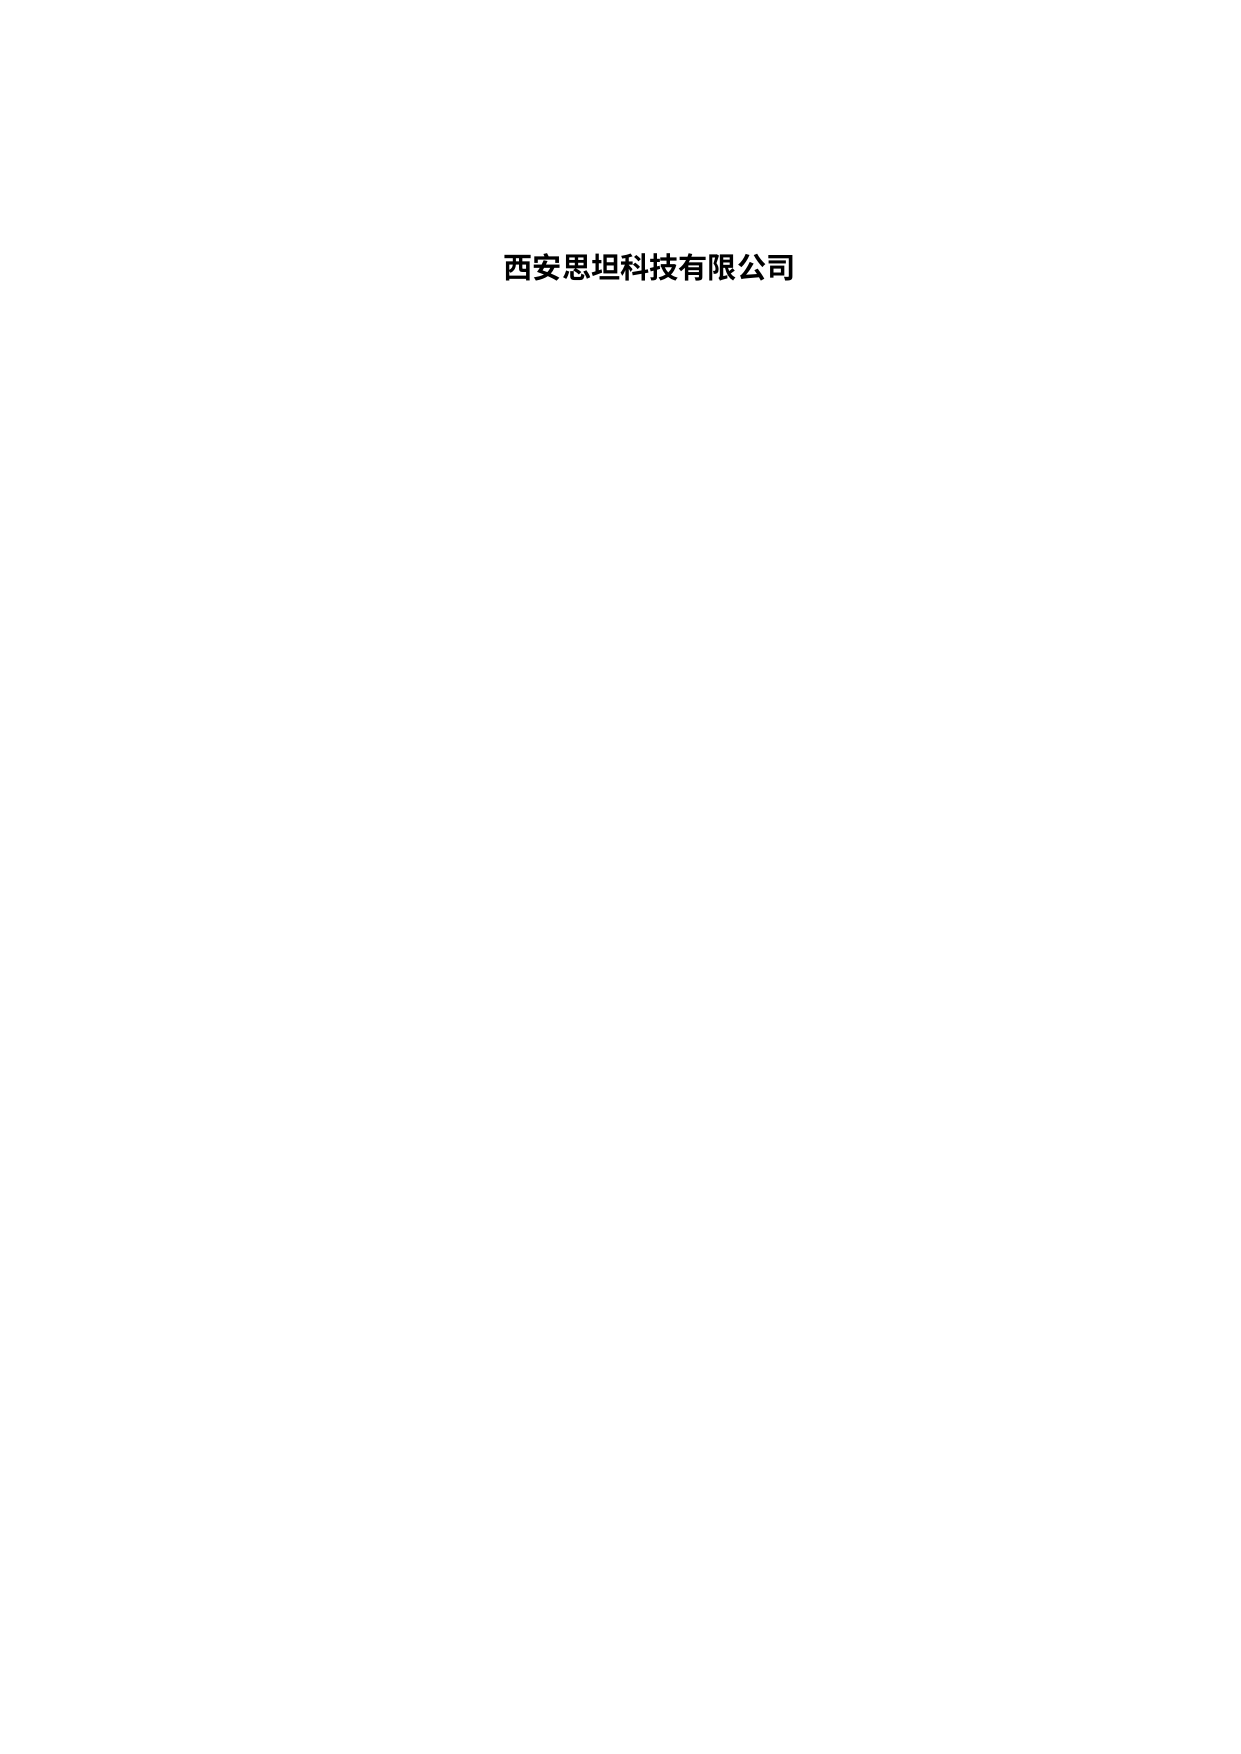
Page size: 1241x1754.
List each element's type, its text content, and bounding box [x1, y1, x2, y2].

text 西安思坦科技有限公司 [187, 233, 1053, 299]
